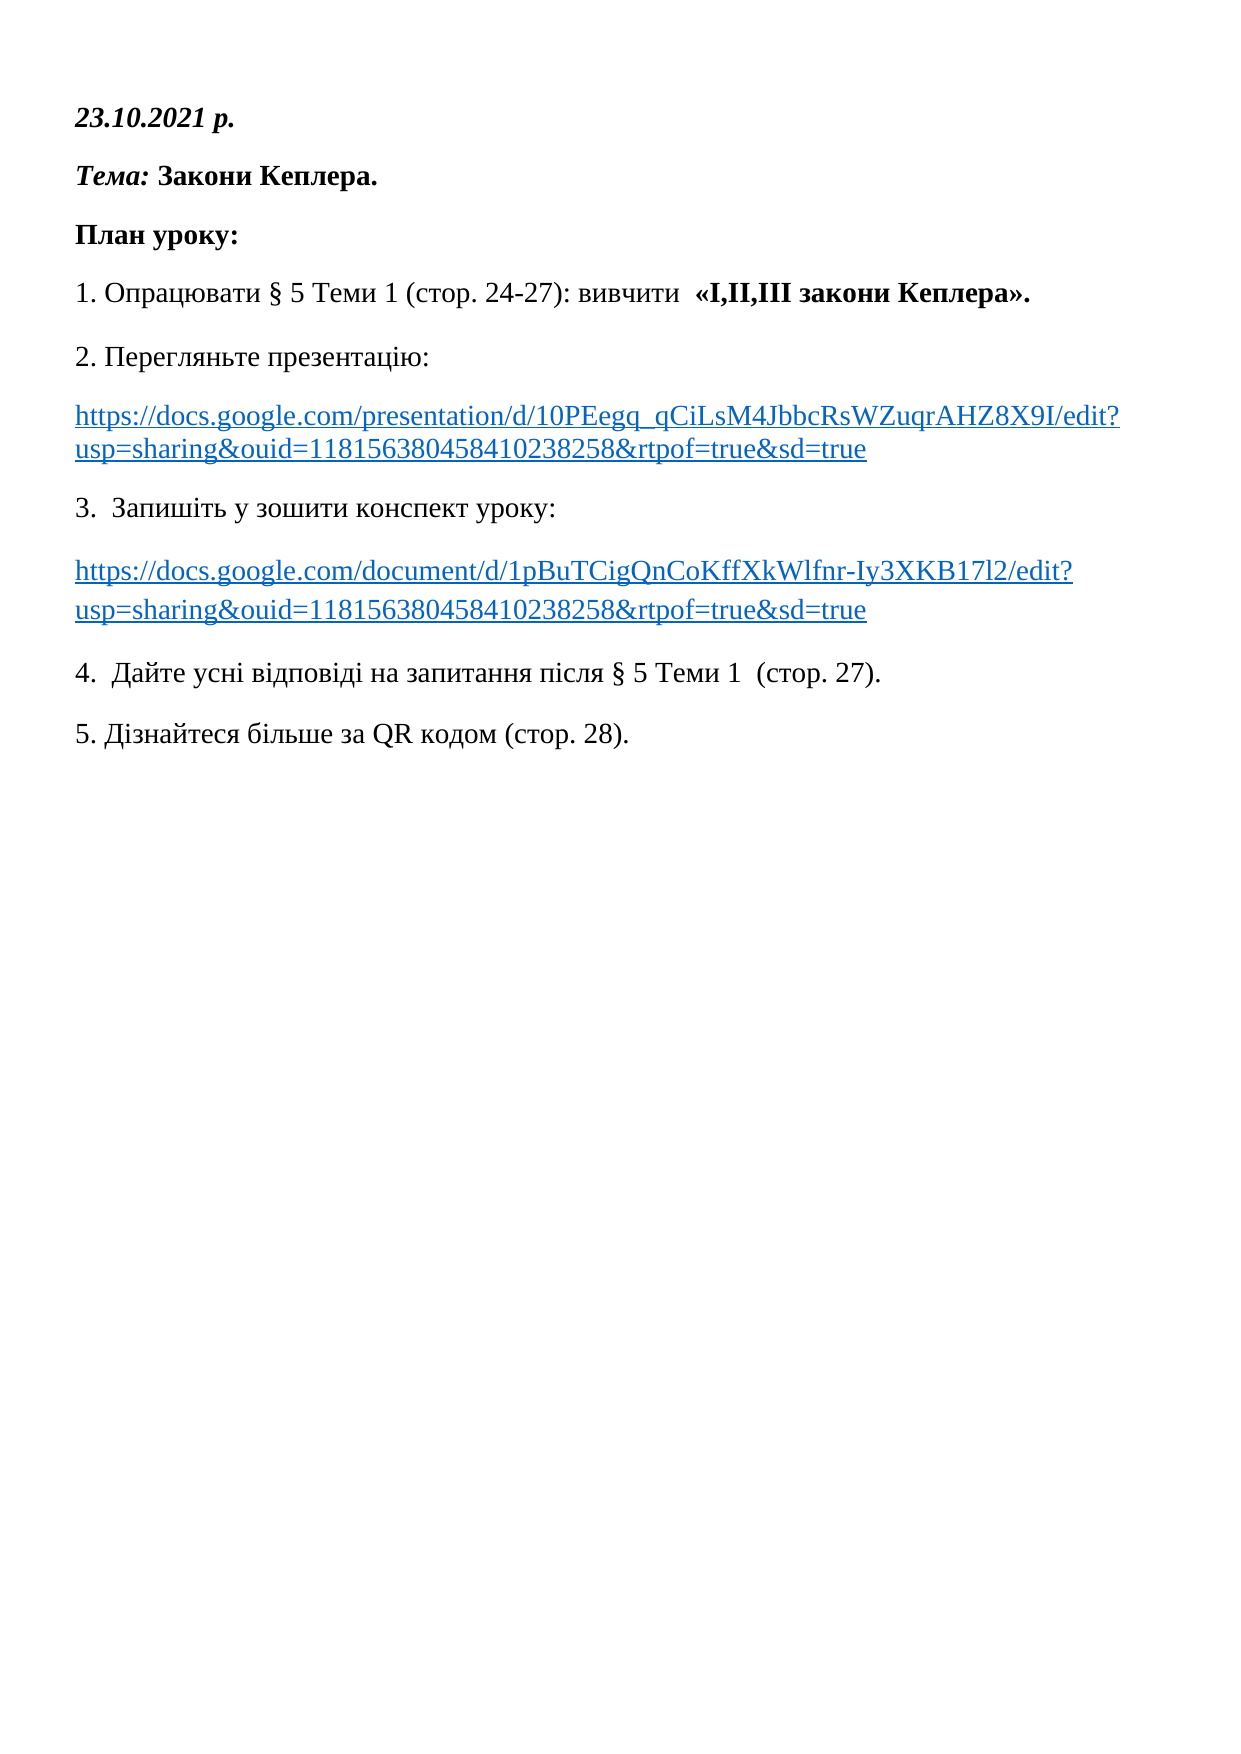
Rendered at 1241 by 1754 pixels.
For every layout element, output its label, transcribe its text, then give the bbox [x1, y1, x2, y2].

text 4. Дайте усні відповіді на запитання після § 5 Теми 1 (стор. 27). [75, 655, 1165, 689]
text https://docs.google.com/document/d/1pBuTCigQnCoKffXkWlfnr-Iy3XKB17l2/edit?usp=sharing&ouid=118156380458410238258&rtpof=true&sd=true [75, 553, 1165, 625]
text 3. Запишіть у зошити конспект уроку: [75, 490, 1165, 523]
text 5. Дізнайтеся більше за QR кодом (стор. 28). [75, 717, 1165, 750]
text 23.10.2021 р. [75, 100, 1165, 133]
text 2. Перегляньте презентацію: [75, 339, 1165, 373]
text 1. Опрацювати § 5 Теми 1 (стор. 24-27): вивчити «І,ІІ,ІІІ закони Кеплера». [75, 276, 1165, 309]
text https://docs.google.com/presentation/d/10PEegq_qCiLsM4JbbcRsWZuqrAHZ8X9I/edit?usp=sharing&ouid=118156380458410238258&rtpof=true&sd=true [75, 398, 1165, 465]
text План уроку: [75, 217, 1165, 251]
text Тема: Закони Кеплера. [75, 158, 1165, 192]
